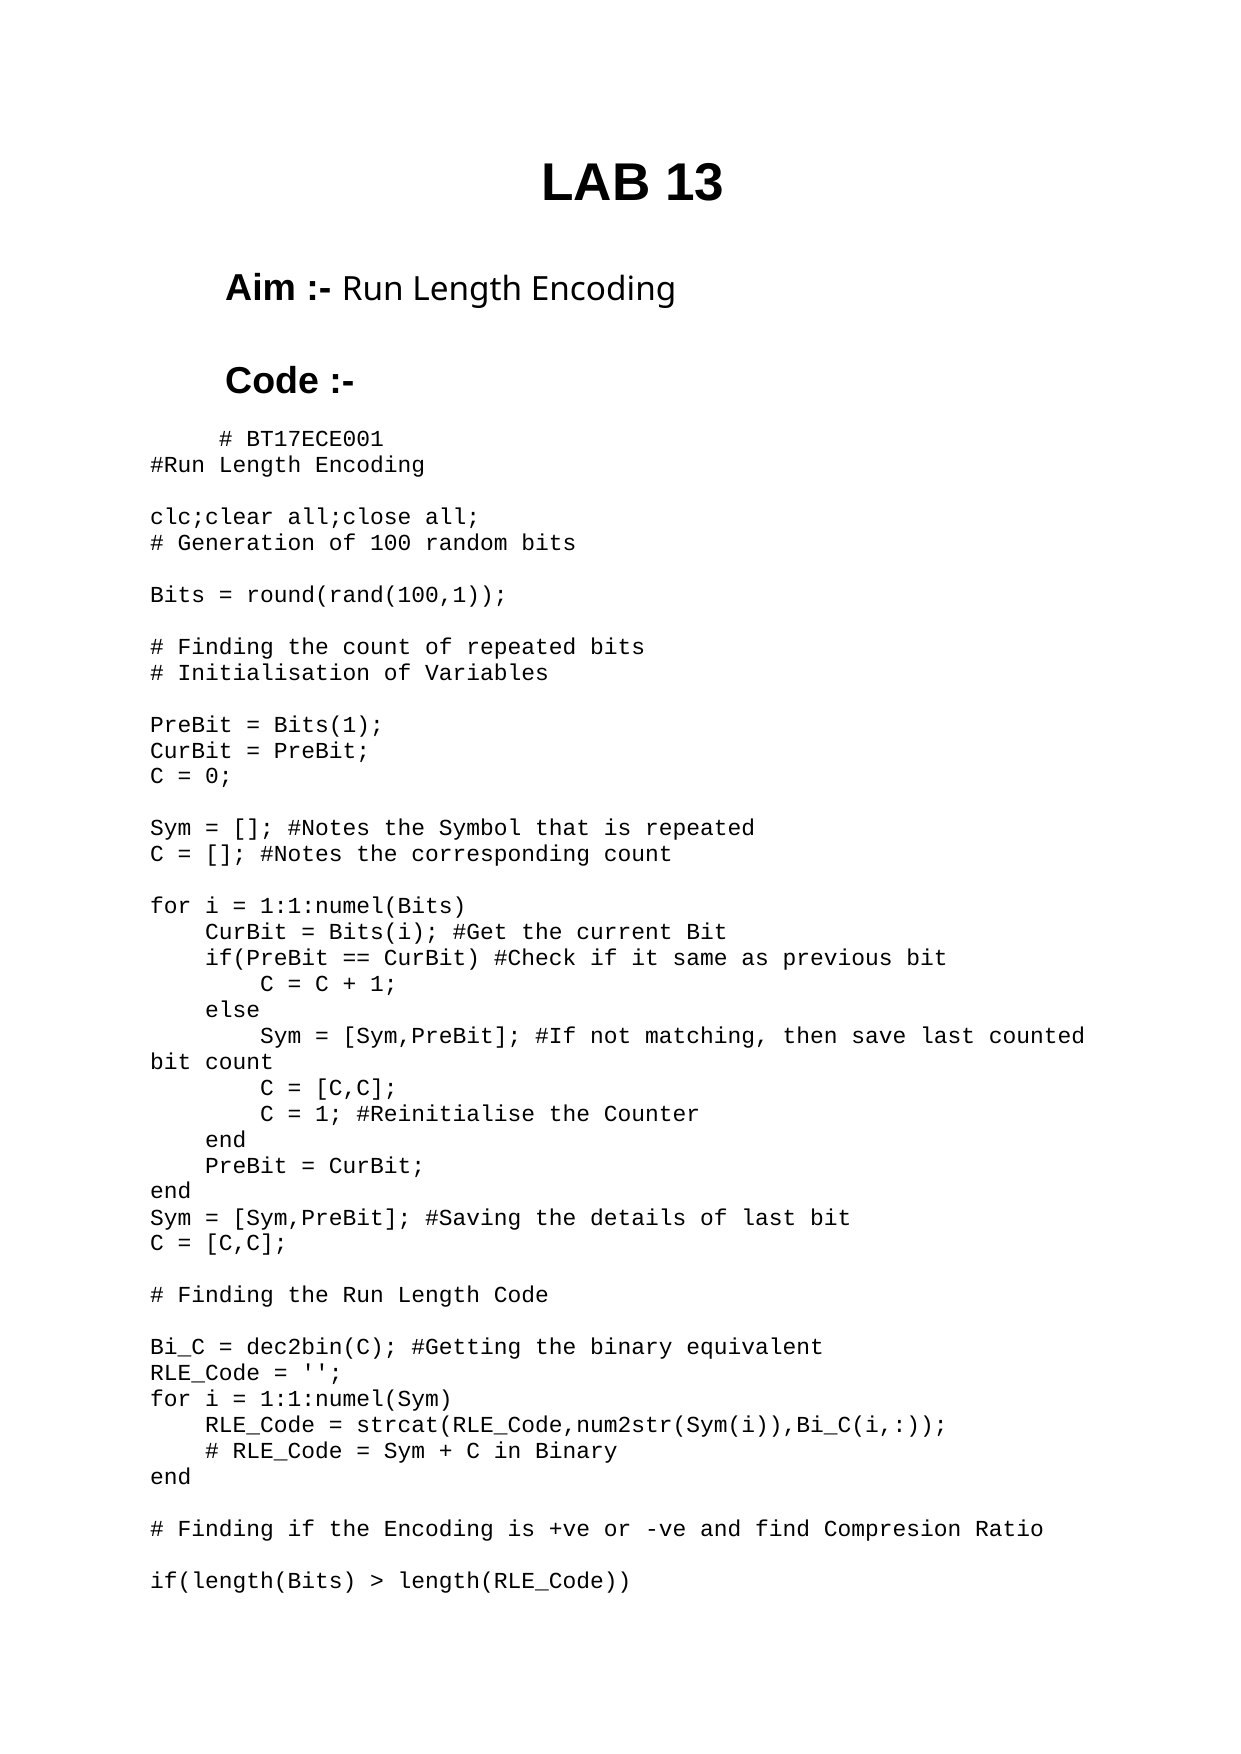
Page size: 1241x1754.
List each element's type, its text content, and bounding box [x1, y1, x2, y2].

text Aim :- Run Length Encoding [225, 264, 1090, 310]
text Sym = [Sym,PreBit]; #Saving the details of last bit [150, 1206, 1090, 1232]
text LAB 13 [150, 150, 1115, 211]
text for i = 1:1:numel(Bits) [150, 894, 1090, 921]
text C = [C,C]; [150, 1076, 1090, 1102]
text # RLE_Code = Sym + C in Binary [150, 1439, 1090, 1465]
text C = [C,C]; [150, 1232, 1090, 1258]
text C = []; #Notes the corresponding count [150, 843, 1090, 869]
text # Finding the count of repeated bits [150, 635, 1090, 661]
text if(PreBit == CurBit) #Check if it same as previous bit [150, 946, 1090, 972]
text CurBit = Bits(i); #Get the current Bit [150, 921, 1090, 946]
text Sym = []; #Notes the Symbol that is repeated [150, 817, 1090, 843]
text C = C + 1; [150, 972, 1090, 998]
text # Finding the Run Length Code [150, 1284, 1090, 1309]
text Sym = [Sym,PreBit]; #If not matching, then save last counted bit count [150, 1024, 1090, 1076]
text PreBit = CurBit; [150, 1154, 1090, 1180]
text end [150, 1128, 1090, 1154]
text # Initialisation of Variables [150, 661, 1090, 687]
text #Run Length Encoding [150, 454, 1090, 479]
text C = 0; [150, 765, 1090, 791]
text # Generation of 100 random bits [150, 531, 1090, 557]
text # Finding if the Encoding is +ve or -ve and find Compresion Ratio [150, 1517, 1090, 1543]
text PreBit = Bits(1); [150, 713, 1090, 739]
text clc;clear all;close all; [150, 506, 1090, 531]
text RLE_Code = ''; [150, 1361, 1090, 1387]
text if(length(Bits) > length(RLE_Code)) [150, 1569, 1090, 1595]
text Code :- [225, 359, 1090, 402]
text # BT17ECE001 [150, 428, 1090, 454]
text for i = 1:1:numel(Sym) [150, 1387, 1090, 1413]
text Bits = round(rand(100,1)); [150, 583, 1090, 609]
text else [150, 998, 1090, 1024]
text end [150, 1465, 1090, 1491]
text Bi_C = dec2bin(C); #Getting the binary equivalent [150, 1336, 1090, 1361]
text C = 1; #Reinitialise the Counter [150, 1102, 1090, 1128]
text end [150, 1180, 1090, 1206]
text CurBit = PreBit; [150, 739, 1090, 765]
text RLE_Code = strcat(RLE_Code,num2str(Sym(i)),Bi_C(i,:)); [150, 1413, 1090, 1439]
